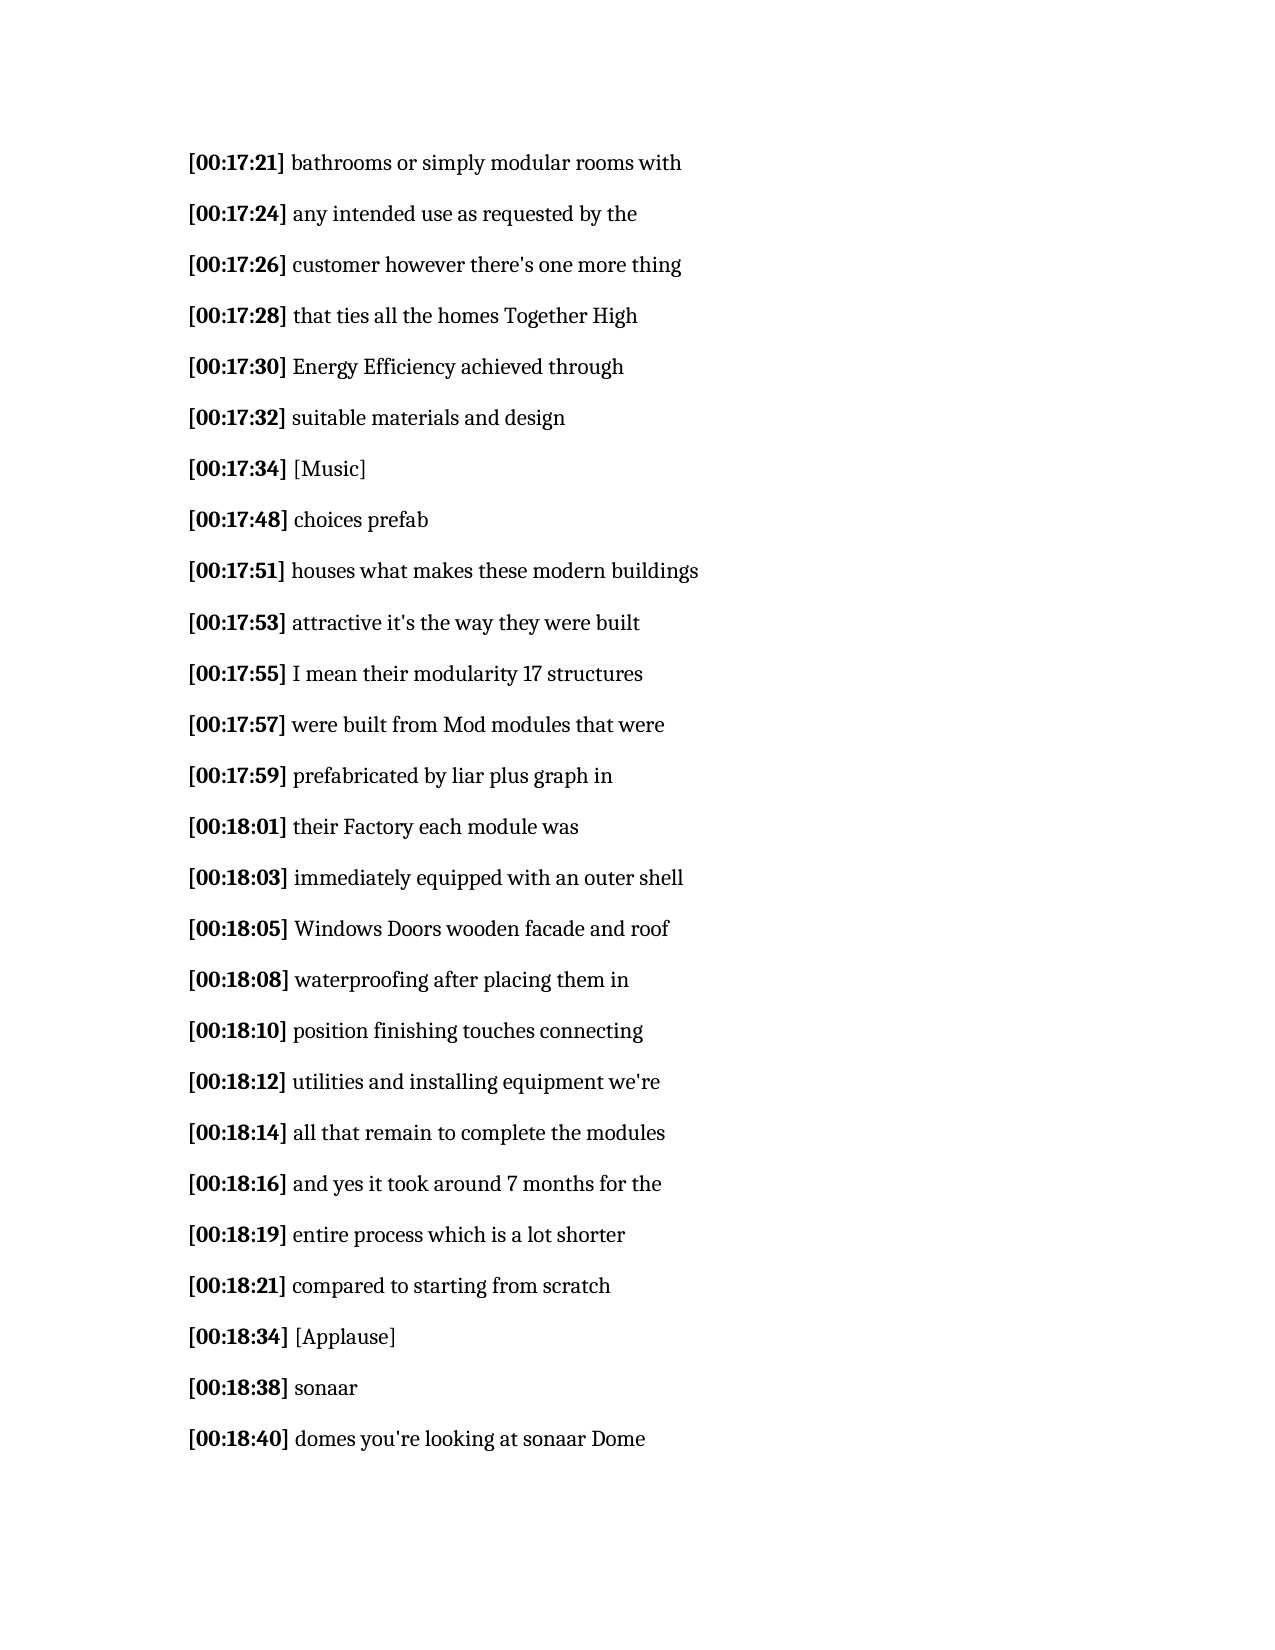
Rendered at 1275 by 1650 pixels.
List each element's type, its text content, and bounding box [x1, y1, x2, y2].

text [00:18:40] domes you're looking at sonaar Dome [187, 1426, 1087, 1452]
text [00:17:57] were built from Mod modules that were [187, 711, 1087, 738]
text [00:17:48] choices prefab [187, 507, 1087, 534]
text [00:18:19] entire process which is a lot shorter [187, 1222, 1087, 1248]
text [00:18:21] compared to starting from scratch [187, 1273, 1087, 1299]
text [00:17:53] attractive it's the way they were built [187, 609, 1087, 636]
text [00:18:16] and yes it took around 7 months for the [187, 1171, 1087, 1197]
text [00:17:55] I mean their modularity 17 structures [187, 660, 1087, 687]
text [00:18:03] immediately equipped with an outer shell [187, 864, 1087, 891]
text [00:17:21] bathrooms or simply modular rooms with [187, 150, 1087, 176]
text [00:18:12] utilities and installing equipment we're [187, 1069, 1087, 1095]
text [00:17:26] customer however there's one more thing [187, 252, 1087, 278]
text [00:18:05] Windows Doors wooden facade and roof [187, 916, 1087, 942]
text [00:17:24] any intended use as requested by the [187, 201, 1087, 227]
text [00:18:34] [Applause] [187, 1324, 1087, 1350]
text [00:18:01] their Factory each module was [187, 813, 1087, 840]
text [00:17:51] houses what makes these modern buildings [187, 558, 1087, 585]
text [00:17:28] that ties all the homes Together High [187, 303, 1087, 329]
text [00:17:34] [Music] [187, 456, 1087, 483]
text [00:17:32] suitable materials and design [187, 405, 1087, 432]
text [00:17:30] Energy Efficiency achieved through [187, 354, 1087, 381]
text [00:18:14] all that remain to complete the modules [187, 1120, 1087, 1146]
text [00:18:08] waterproofing after placing them in [187, 967, 1087, 993]
text [00:18:10] position finishing touches connecting [187, 1018, 1087, 1044]
text [00:18:38] sonaar [187, 1375, 1087, 1401]
text [00:17:59] prefabricated by liar plus graph in [187, 762, 1087, 789]
